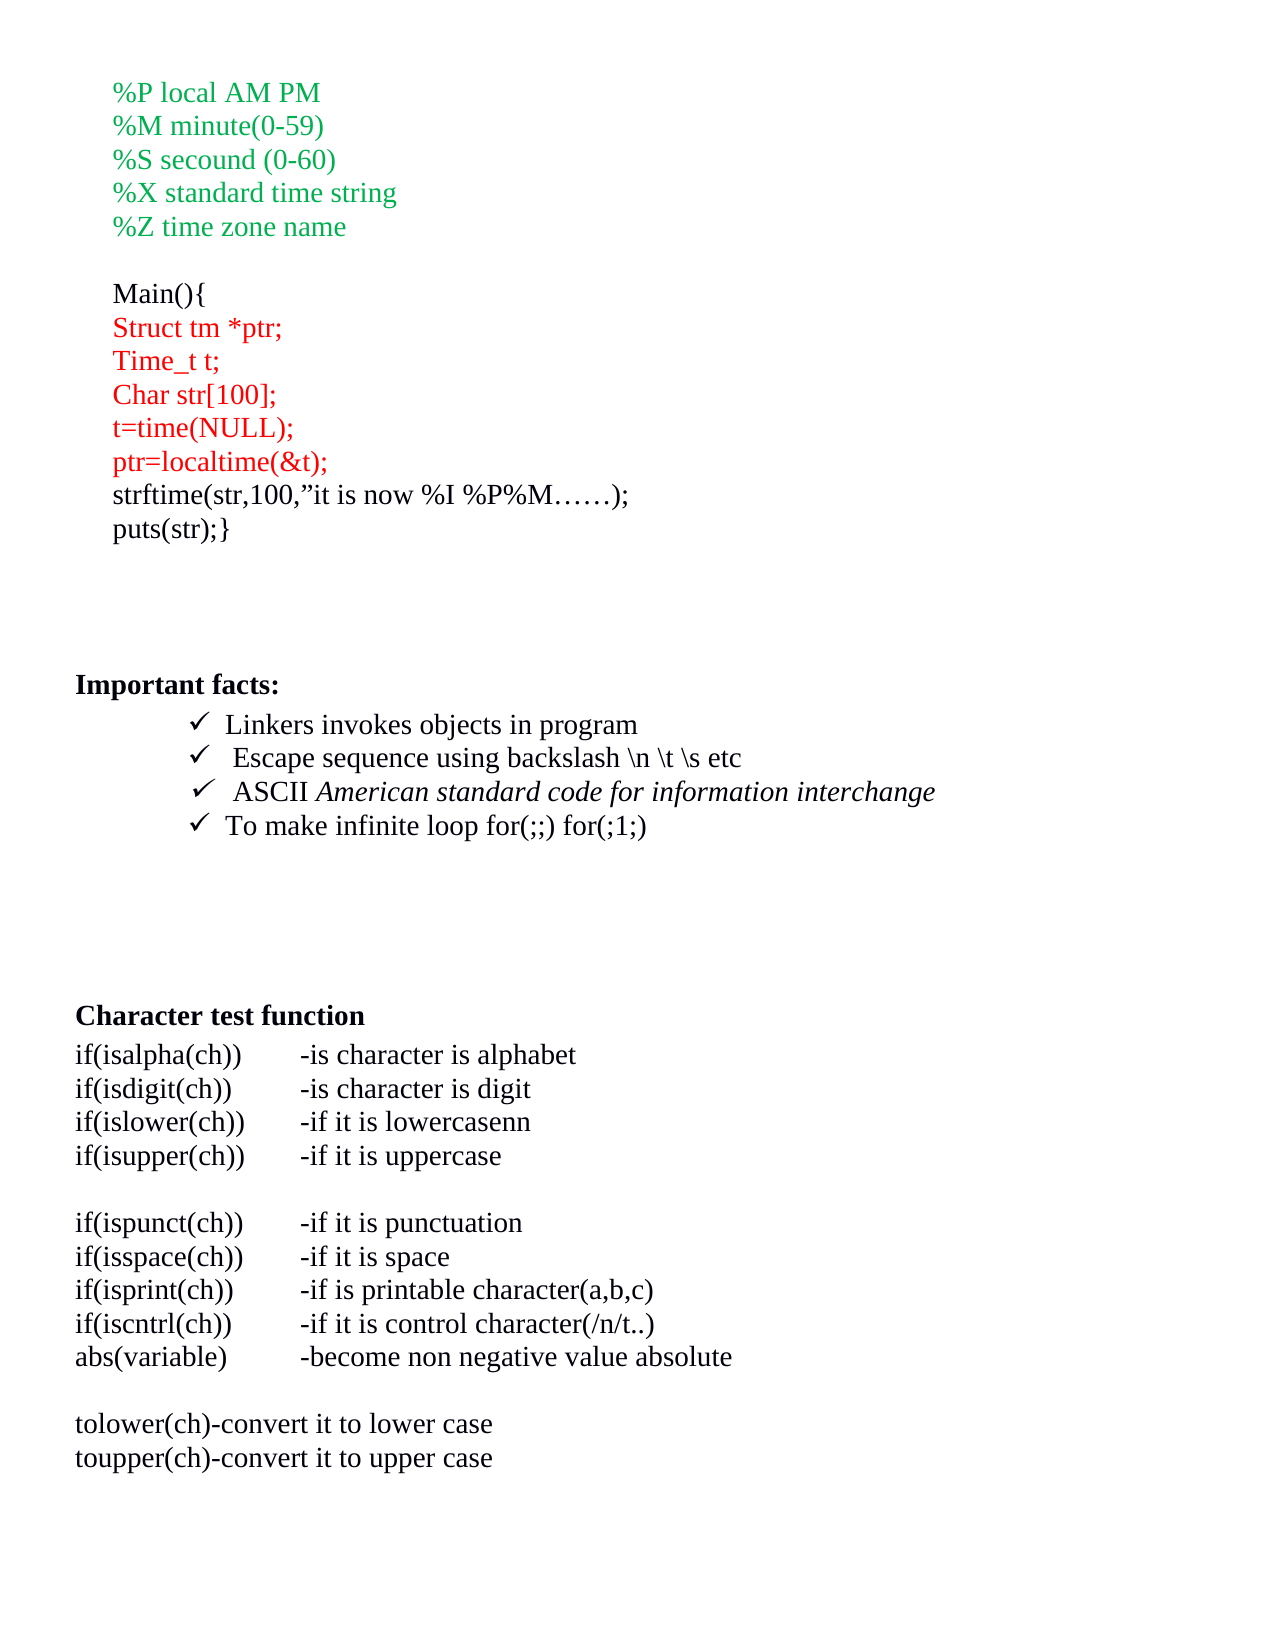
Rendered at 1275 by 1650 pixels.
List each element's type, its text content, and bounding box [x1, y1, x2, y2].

text toupper(ch)-convert it to upper case [75, 1440, 1200, 1473]
list Linkers invokes objects in program [187, 707, 1200, 741]
text if(isspace(ch)) -if it is space [75, 1239, 1200, 1272]
text if(isdigit(ch)) -is character is digit [75, 1071, 1200, 1104]
text if(iscntrl(ch)) -if it is control character(/n/t..) [75, 1306, 1200, 1339]
text tolower(ch)-convert it to lower case [75, 1406, 1200, 1440]
list %M minute(0-59) [112, 108, 1200, 142]
list Time_t t; [112, 343, 1200, 377]
text if(isupper(ch)) -if it is uppercase [75, 1138, 1200, 1172]
text if(isprint(ch)) -if is printable character(a,b,c) [75, 1272, 1200, 1306]
text abs(variable) -become non negative value absolute [75, 1339, 1200, 1373]
subtitle Important facts: [75, 667, 1200, 701]
list Main(){ [112, 276, 1200, 310]
list %X standard time string [112, 176, 1200, 209]
text if(isalpha(ch)) -is character is alphabet [75, 1037, 1200, 1071]
list %Z time zone name [112, 209, 1200, 243]
list ptr=localtime(&t); [112, 444, 1200, 477]
list To make infinite loop for(;;) for(;1;) [187, 808, 1200, 842]
subtitle Character test function [75, 998, 1200, 1031]
text if(islower(ch)) -if it is lowercasenn [75, 1104, 1200, 1138]
list Struct tm *ptr; [112, 310, 1200, 343]
list t=time(NULL); [112, 410, 1200, 444]
list strftime(str,100,”it is now %I %P%M……); [112, 477, 1200, 511]
list puts(str);} [112, 511, 1200, 544]
list Escape sequence using backslash \n \t \s etc [187, 741, 1200, 774]
text if(ispunct(ch)) -if it is punctuation [75, 1205, 1200, 1239]
list %S secound (0-60) [112, 142, 1200, 176]
list ASCII American standard code for information interchange [187, 774, 1200, 808]
list Char str[100]; [112, 377, 1200, 410]
list %P local AM PM [112, 75, 1200, 108]
